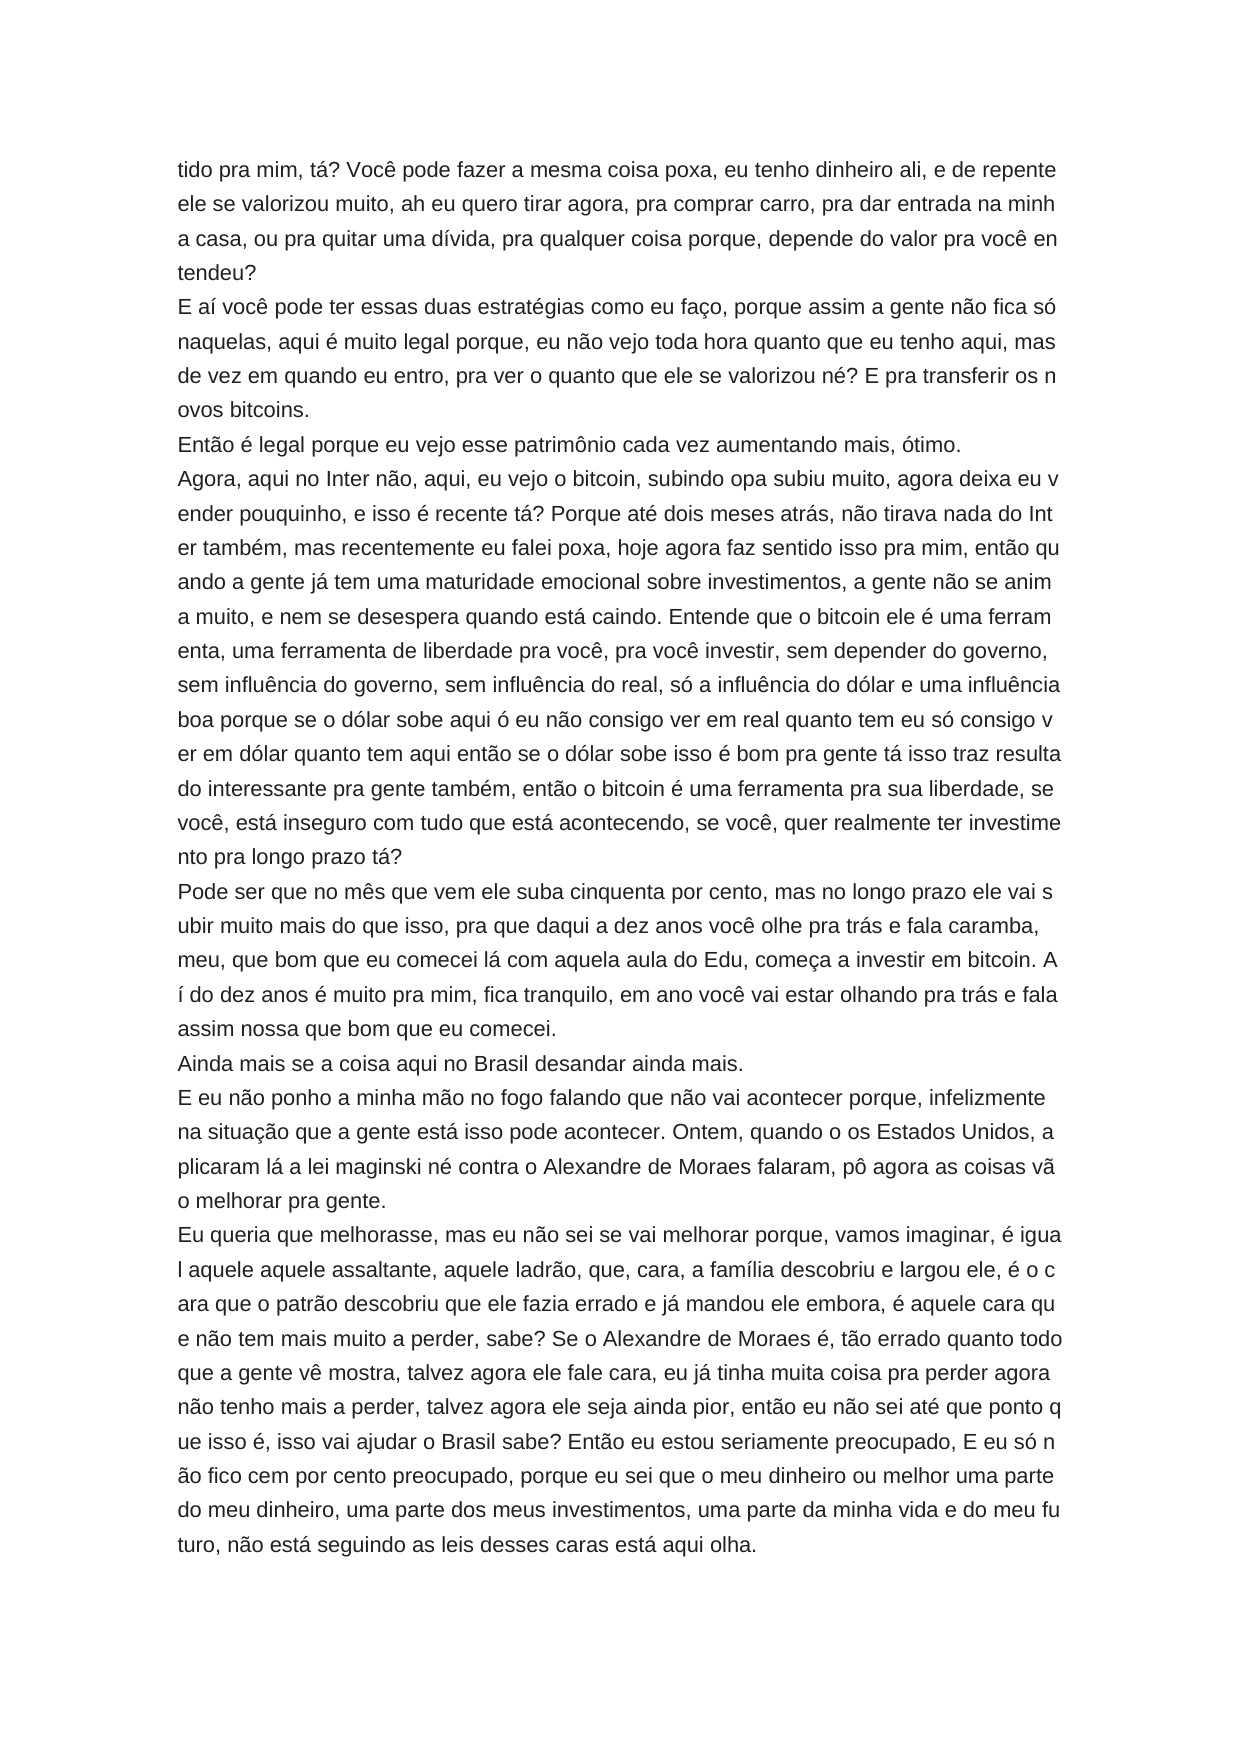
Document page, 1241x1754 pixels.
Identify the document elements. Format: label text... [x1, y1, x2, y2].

text Agora, aqui no Inter não, aqui, eu vejo o bitcoin, subindo opa subiu muito, agora deixa eu vender pouquinho, e isso é recente tá? Porque até dois meses atrás, não tirava nada do Inter também, mas recentemente eu falei poxa, hoje agora faz sentido isso pra mim, então quando a gente já tem uma maturidade emocional sobre investimentos, a gente não se anima muito, e nem se desespera quando está caindo. Entende que o bitcoin ele é uma ferramenta, uma ferramenta de liberdade pra você, pra você investir, sem depender do governo, sem influência do governo, sem influência do real, só a influência do dólar e uma influência boa porque se o dólar sobe aqui ó eu não consigo ver em real quanto tem eu só consigo ver em dólar quanto tem aqui então se o dólar sobe isso é bom pra gente tá isso traz resultado interessante pra gente também, então o bitcoin é uma ferramenta pra sua liberdade, se você, está inseguro com tudo que está acontecendo, se você, quer realmente ter investimento pra longo prazo tá? [177, 457, 1063, 869]
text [177, 148, 1063, 285]
text Então é legal porque eu vejo esse patrimônio cada vez aumentando mais, ótimo. [177, 423, 1063, 457]
text Eu queria que melhorasse, mas eu não sei se vai melhorar porque, vamos imaginar, é igual aquele aquele assaltante, aquele ladrão, que, cara, a família descobriu e largou ele, é o cara que o patrão descobriu que ele fazia errado e já mandou ele embora, é aquele cara que não tem mais muito a perder, sabe? Se o Alexandre de Moraes é, tão errado quanto todo que a gente vê mostra, talvez agora ele fale cara, eu já tinha muita coisa pra perder agora não tenho mais a perder, talvez agora ele seja ainda pior, então eu não sei até que ponto que isso é, isso vai ajudar o Brasil sabe? Então eu estou seriamente preocupado, E eu só não fico cem por cento preocupado, porque eu sei que o meu dinheiro ou melhor uma parte do meu dinheiro, uma parte dos meus investimentos, uma parte da minha vida e do meu futuro, não está seguindo as leis desses caras está aqui olha. [177, 1213, 1063, 1557]
text E aí você pode ter essas duas estratégias como eu faço, porque assim a gente não fica só naquelas, aqui é muito legal porque, eu não vejo toda hora quanto que eu tenho aqui, mas de vez em quando eu entro, pra ver o quanto que ele se valorizou né? E pra transferir os novos bitcoins. [177, 285, 1063, 423]
text E eu não ponho a minha mão no fogo falando que não vai acontecer porque, infelizmente na situação que a gente está isso pode acontecer. Ontem, quando o os Estados Unidos, aplicaram lá a lei maginski né contra o Alexandre de Moraes falaram, pô agora as coisas vão melhorar pra gente. [177, 1076, 1063, 1213]
text Pode ser que no mês que vem ele suba cinquenta por cento, mas no longo prazo ele vai subir muito mais do que isso, pra que daqui a dez anos você olhe pra trás e fala caramba, meu, que bom que eu comecei lá com aquela aula do Edu, começa a investir em bitcoin. Aí do dez anos é muito pra mim, fica tranquilo, em ano você vai estar olhando pra trás e fala assim nossa que bom que eu comecei. [177, 869, 1063, 1041]
text Ainda mais se a coisa aqui no Brasil desandar ainda mais. [177, 1041, 1063, 1076]
